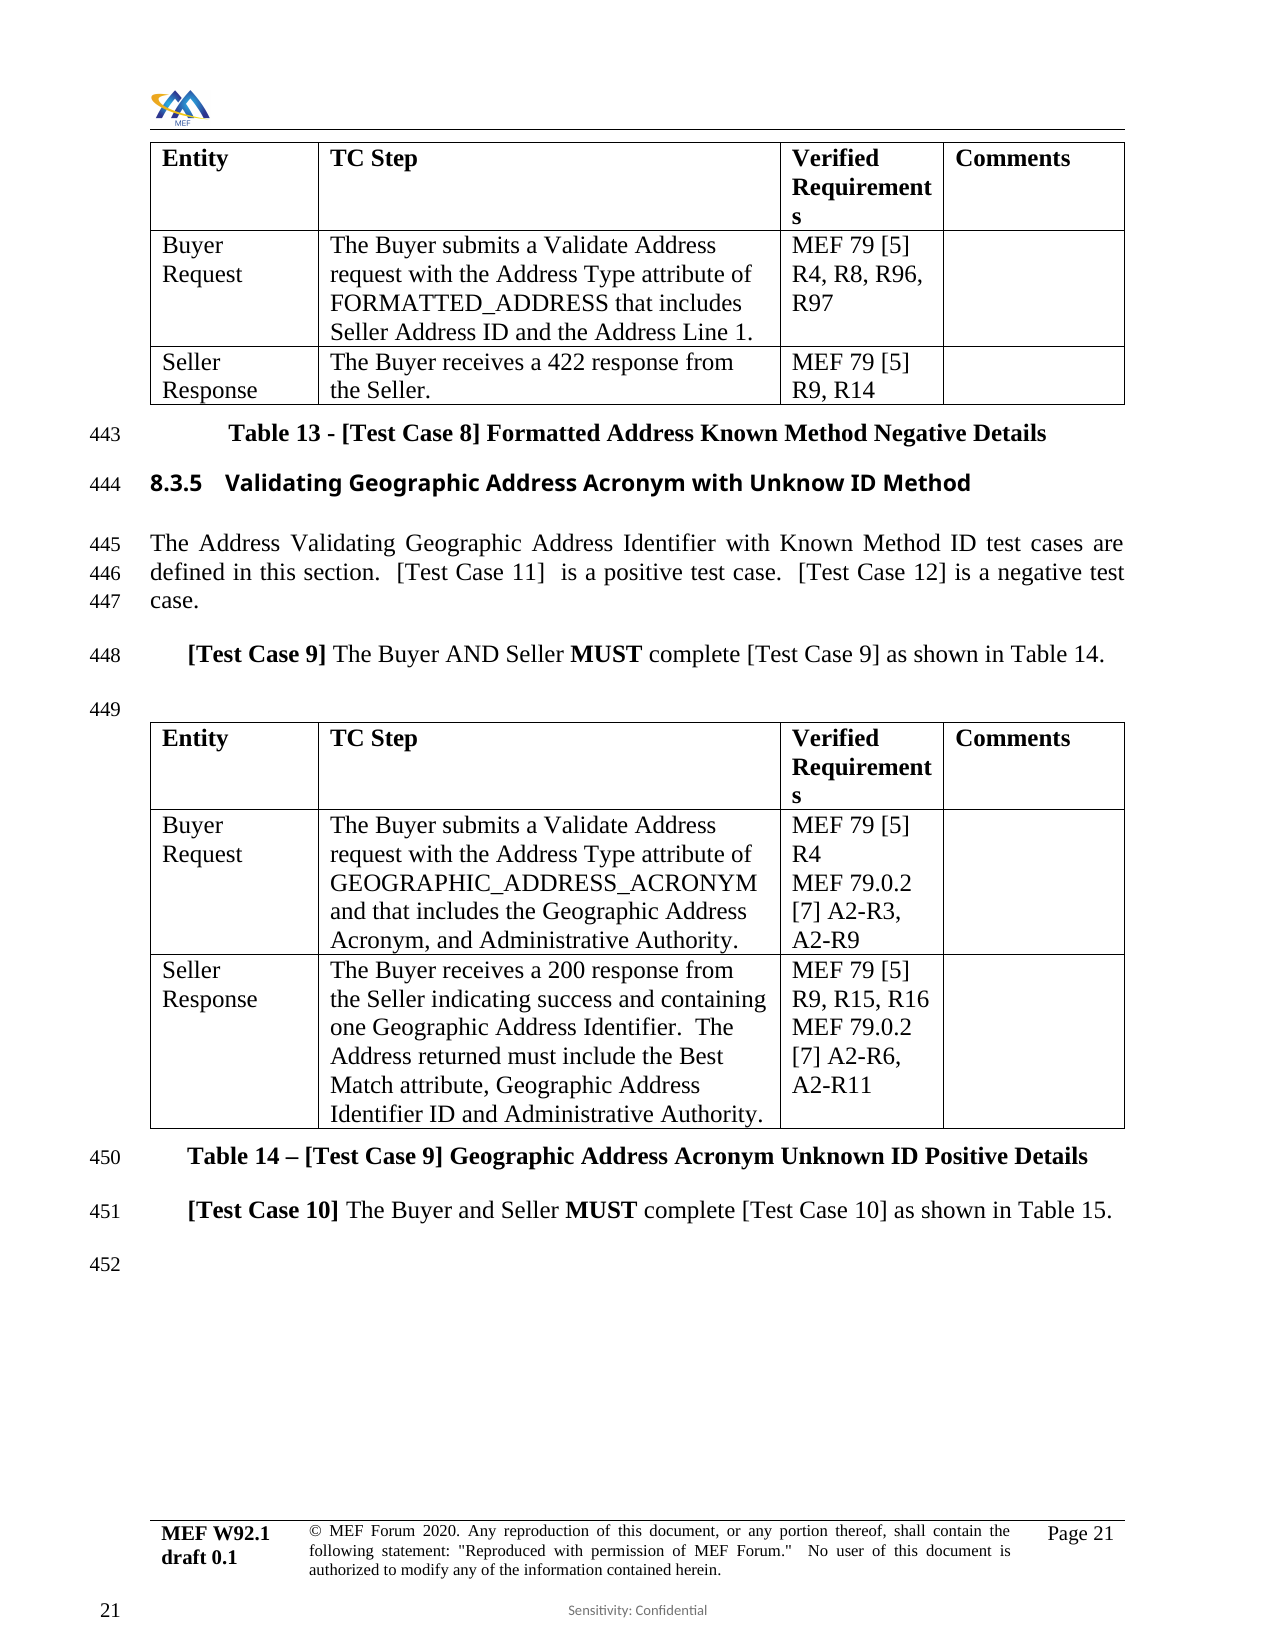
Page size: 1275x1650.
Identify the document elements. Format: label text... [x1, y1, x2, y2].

table_cell [944, 955, 1124, 1127]
table_header Comments [944, 143, 1124, 229]
table_header Comments [944, 723, 1124, 809]
table_cell Buyer Request [151, 231, 318, 346]
table_cell Seller Response [151, 347, 318, 404]
table_cell The Buyer receives a 200 response from the Seller indicating success and containing one Geographic Address Identifier. The Address returned must include the Best Match attribute, Geographic Address Identifier ID and Administrative Authority. [319, 955, 780, 1127]
table_cell The Buyer submits a Validate Address request with the Address Type attribute of FORMATTED_ADDRESS that includes Seller Address ID and the Address Line 1. [319, 231, 780, 346]
table_cell Buyer Request [151, 810, 318, 954]
text Table 13 - [Test Case 8] Formatted Address Known Method Negative Details [150, 418, 1125, 446]
table_cell The Buyer receives a 422 response from the Seller. [319, 347, 780, 404]
table_cell [944, 347, 1124, 404]
table_cell Seller Response [151, 955, 318, 1127]
table_cell The Buyer submits a Validate Address request with the Address Type attribute of GEOGRAPHIC_ADDRESS_ACRONYM and that includes the Geographic Address Acronym, and Administrative Authority. [319, 810, 780, 954]
picture [150, 90, 211, 127]
table_header TC Step [319, 143, 780, 229]
table_cell [944, 231, 1124, 346]
table_header Entity [151, 723, 318, 809]
table_cell MEF 79 [5] R4 MEF 79.0.2 [7] A2-R3, A2-R9 [781, 810, 943, 954]
text The Buyer AND Seller MUST complete [Test Case 9] as shown in Table 14. [187, 639, 1125, 668]
table_header Verified Requirements [781, 723, 943, 809]
table_cell MEF 79 [5] R9, R15, R16 MEF 79.0.2 [7] A2-R6, A2-R11 [781, 955, 943, 1127]
subtitle Validating Geographic Address Acronym with Unknow ID Method [150, 467, 1125, 498]
table_header Verified Requirements [781, 143, 943, 229]
table_cell MEF 79 [5] R4, R8, R96, R97 [781, 231, 943, 346]
text The Address Validating Geographic Address Identifier with Known Method ID test cases are defined in this section. [Test Case 11] is a positive test case. [Test Case 12] is a negative test case. [150, 528, 1125, 614]
text Table 14 – [Test Case 9] Geographic Address Acronym Unknown ID Positive Details [150, 1141, 1125, 1170]
table_header Entity [151, 143, 318, 229]
text The Buyer and Seller MUST complete [Test Case 10] as shown in Table 15. [187, 1195, 1125, 1223]
table_cell [944, 810, 1124, 954]
table_header TC Step [319, 723, 780, 809]
table_cell MEF 79 [5] R9, R14 [781, 347, 943, 404]
